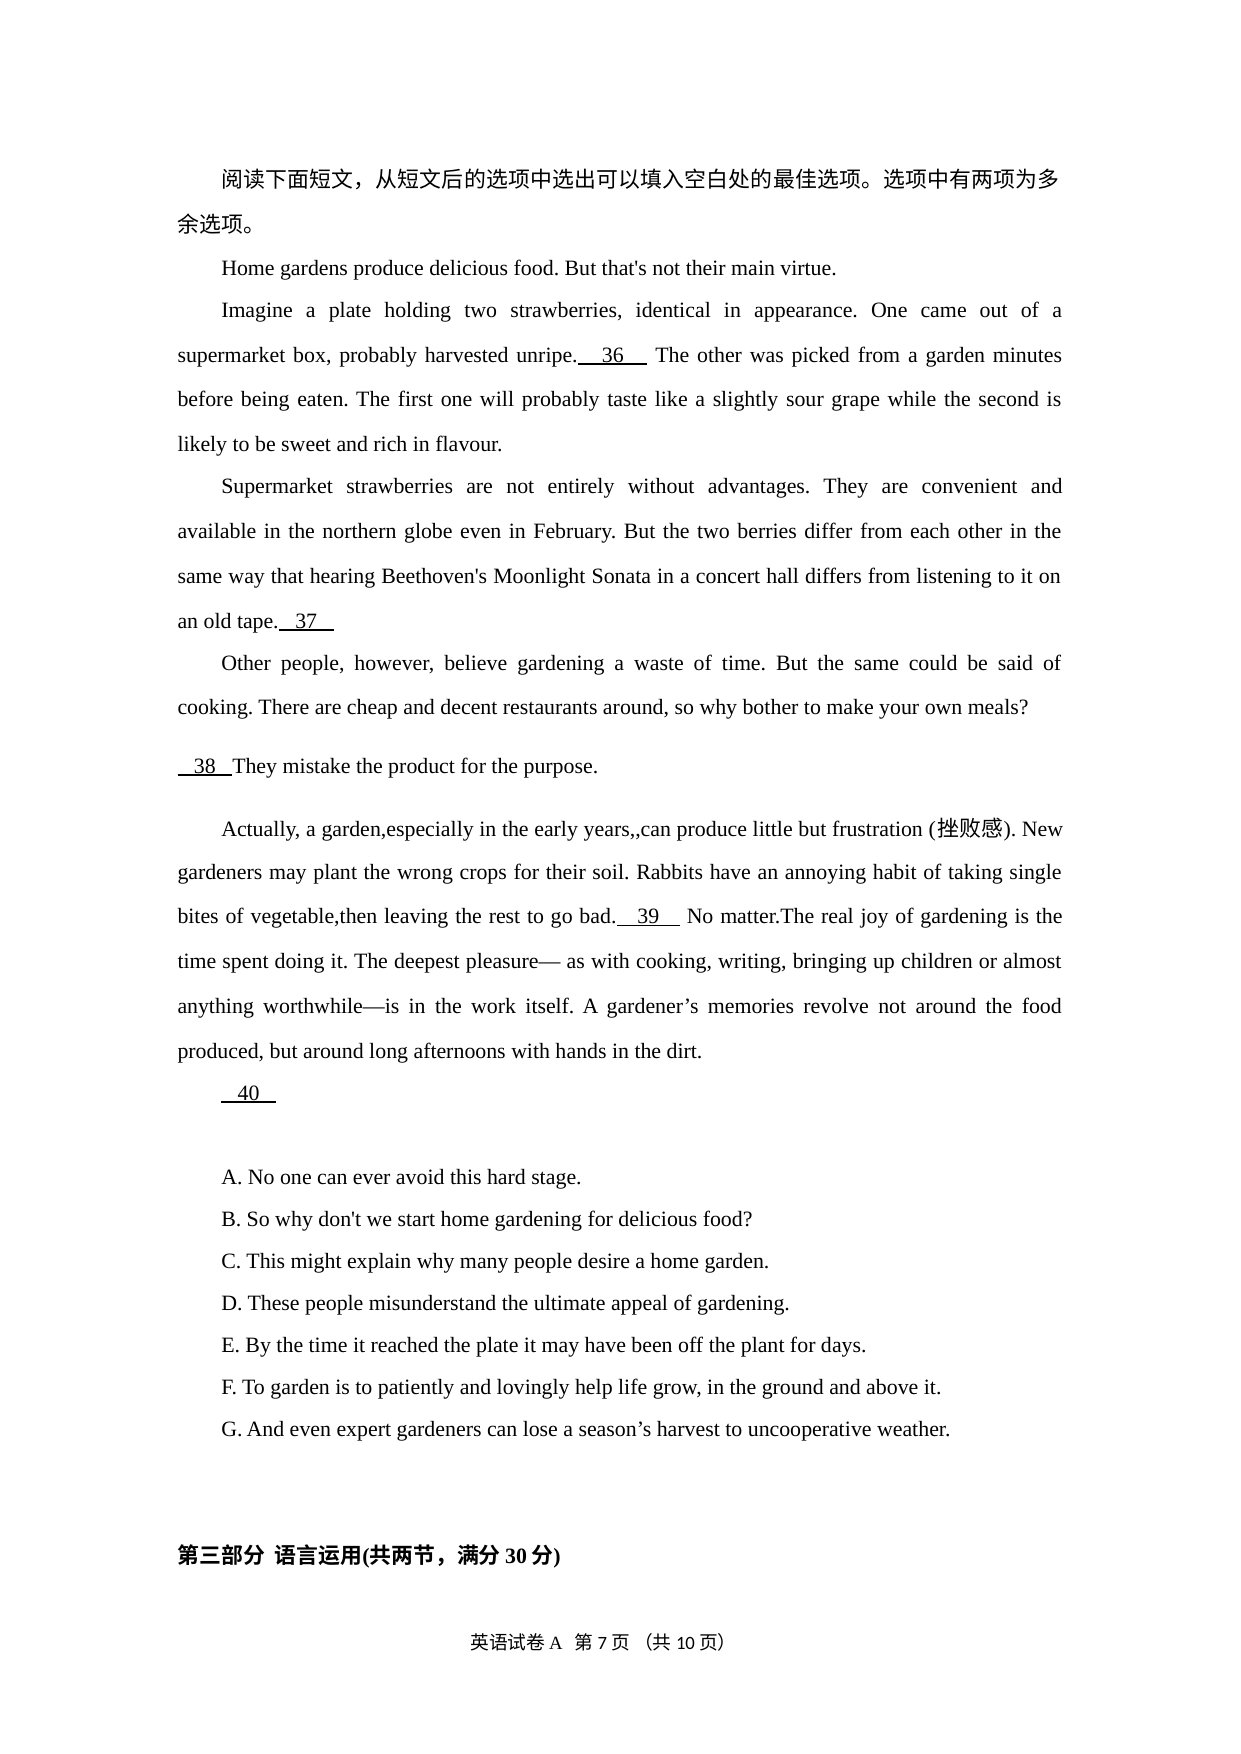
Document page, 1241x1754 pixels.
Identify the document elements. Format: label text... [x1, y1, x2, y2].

text C. This might explain why many people desire a home garden. [177, 1244, 1063, 1277]
text B. So why don't we start home gardening for delicious food? [177, 1202, 1063, 1234]
text 40 [177, 1076, 1063, 1109]
text D. These people misunderstand the ultimate appeal of gardening. [177, 1286, 1063, 1318]
text A. No one can ever avoid this hard stage. [177, 1160, 1063, 1193]
text 阅读下面短文，从短文后的选项中选出可以填入空白处的最佳选项。选项中有两项为多余选项。 [177, 162, 1063, 239]
text Home gardens produce delicious food. But that's not their main virtue. [177, 251, 1063, 284]
text 第三部分 语言运用(共两节，满分30分) [177, 1538, 1063, 1570]
text Supermarket strawberries are not entirely without advantages. They are convenient and available in the northern globe even in February. But the two berries differ from each other in the same way that hearing Beethoven's Moonlight Sonata in a concert hall differs from listening to it on an old tape. 37 [177, 469, 1063, 636]
text G. And even expert gardeners can lose a season’s harvest to uncooperative weather. [177, 1412, 1063, 1444]
text opuiti :fId: opuiti 38 They mistake the product for the purpose. [177, 733, 1063, 798]
text Actually, a garden,especially in the early years,,can produce little but frustration (挫败感). New gardeners may plant the wrong crops for their soil. Rabbits have an annoying habit of taking single bites of vegetable,then leaving the rest to go bad. 39 No matter.The real joy of gardening is the time spent doing it. The deepest pleasure— as with cooking, writing, bringing up children or almost anything worthwhile—is in the work itself. A gardener’s memories revolve not around the food produced, but around long afternoons with hands in the dirt. [177, 810, 1063, 1067]
text F. To garden is to patiently and lovingly help life grow, in the ground and above it. [177, 1370, 1063, 1402]
text Imagine a plate holding two strawberries, identical in appearance. One came out of a supermarket box, probably harvested unripe. 36 The other was picked from a garden minutes before being eaten. The first one will probably taste like a slightly sour grape while the second is likely to be sweet and rich in flavour. [177, 293, 1063, 460]
text E. By the time it reached the plate it may have been off the plant for days. [177, 1328, 1063, 1361]
text Other people, however, believe gardening a waste of time. But the same could be said of cooking. There are cheap and decent restaurants around, so why bother to make your own meals? [177, 646, 1063, 723]
